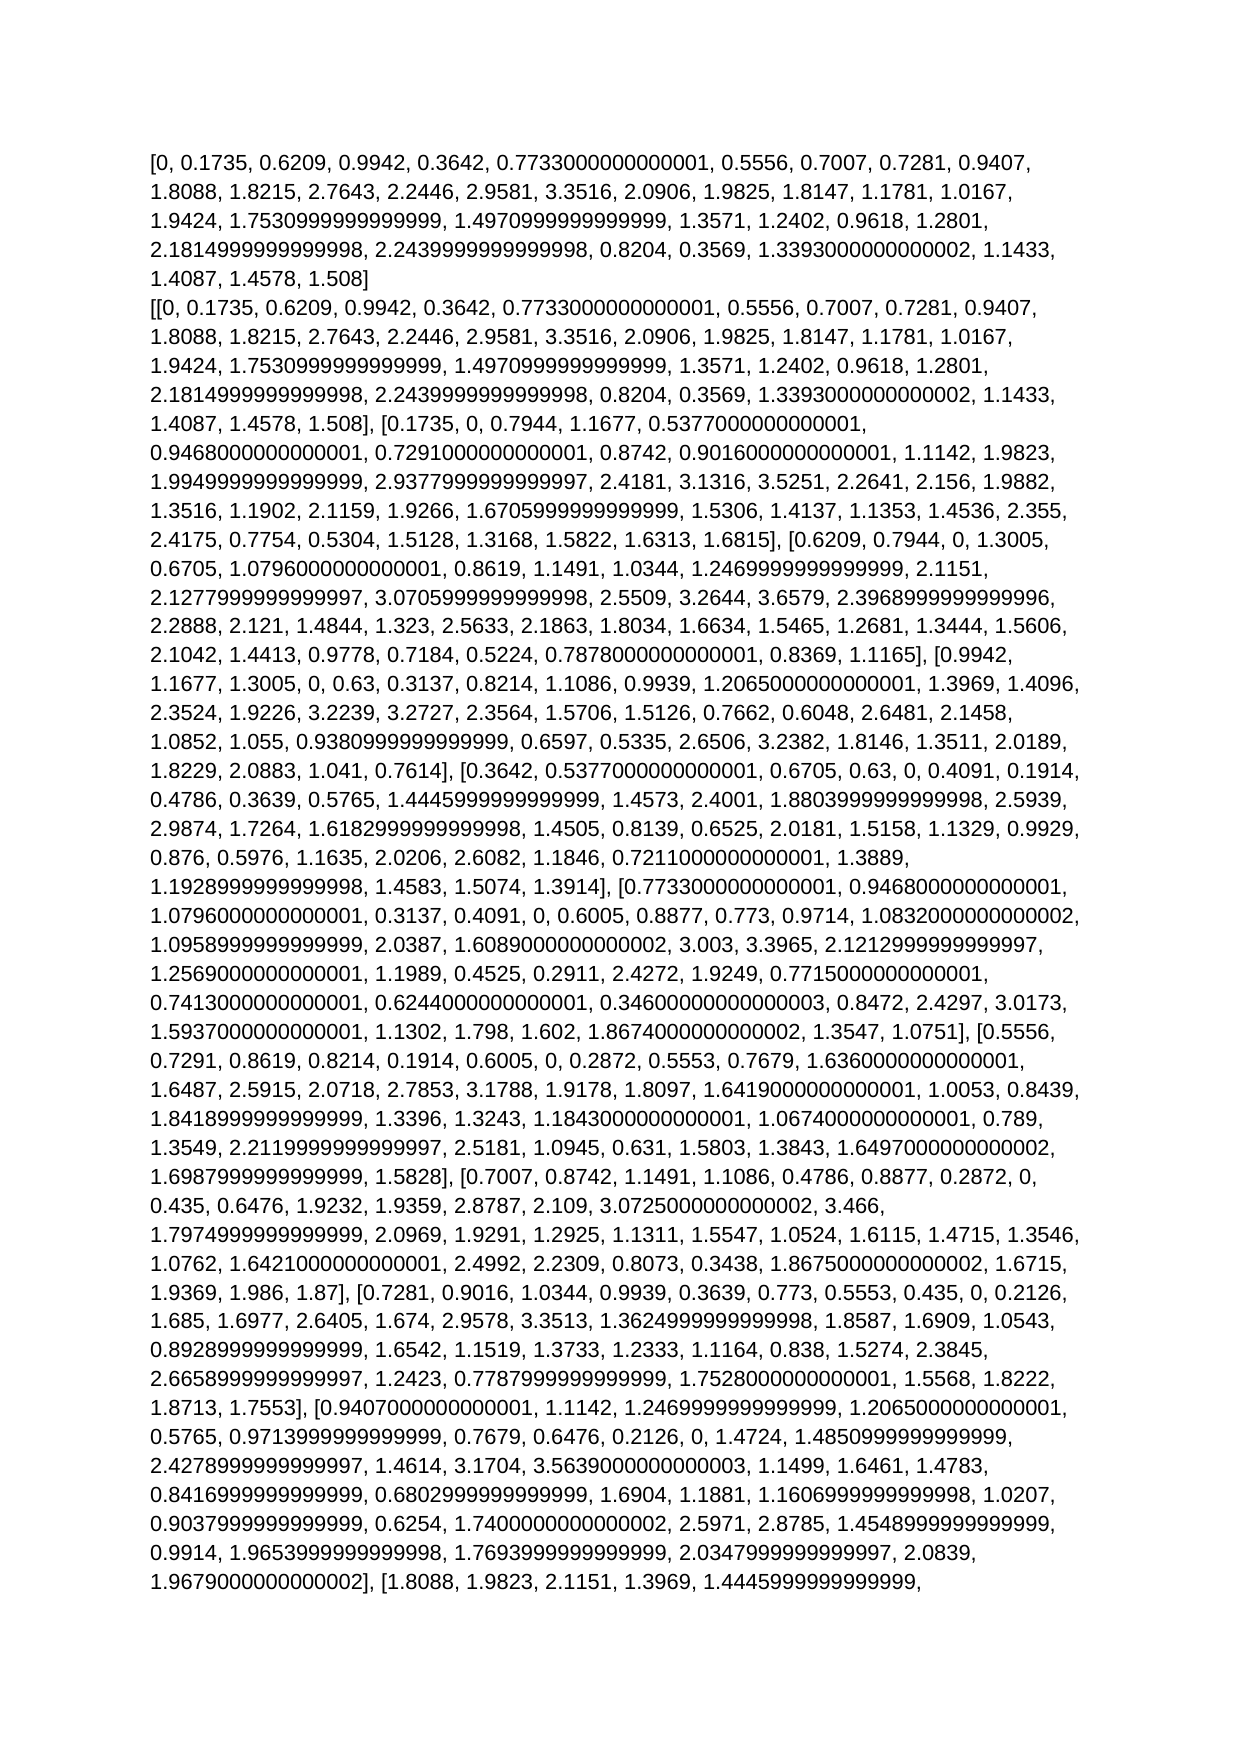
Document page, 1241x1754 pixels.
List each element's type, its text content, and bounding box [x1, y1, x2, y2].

text [0, 0.1735, 0.6209, 0.9942, 0.3642, 0.7733000000000001, 0.5556, 0.7007, 0.7281, 0.9407, 1.8088, 1.8215, 2.7643, 2.2446, 2.9581, 3.3516, 2.0906, 1.9825, 1.8147, 1.1781, 1.0167, 1.9424, 1.7530999999999999, 1.4970999999999999, 1.3571, 1.2402, 0.9618, 1.2801, 2.1814999999999998, 2.2439999999999998, 0.8204, 0.3569, 1.3393000000000002, 1.1433, 1.4087, 1.4578, 1.508] [150, 150, 1090, 291]
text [150, 295, 1090, 1594]
